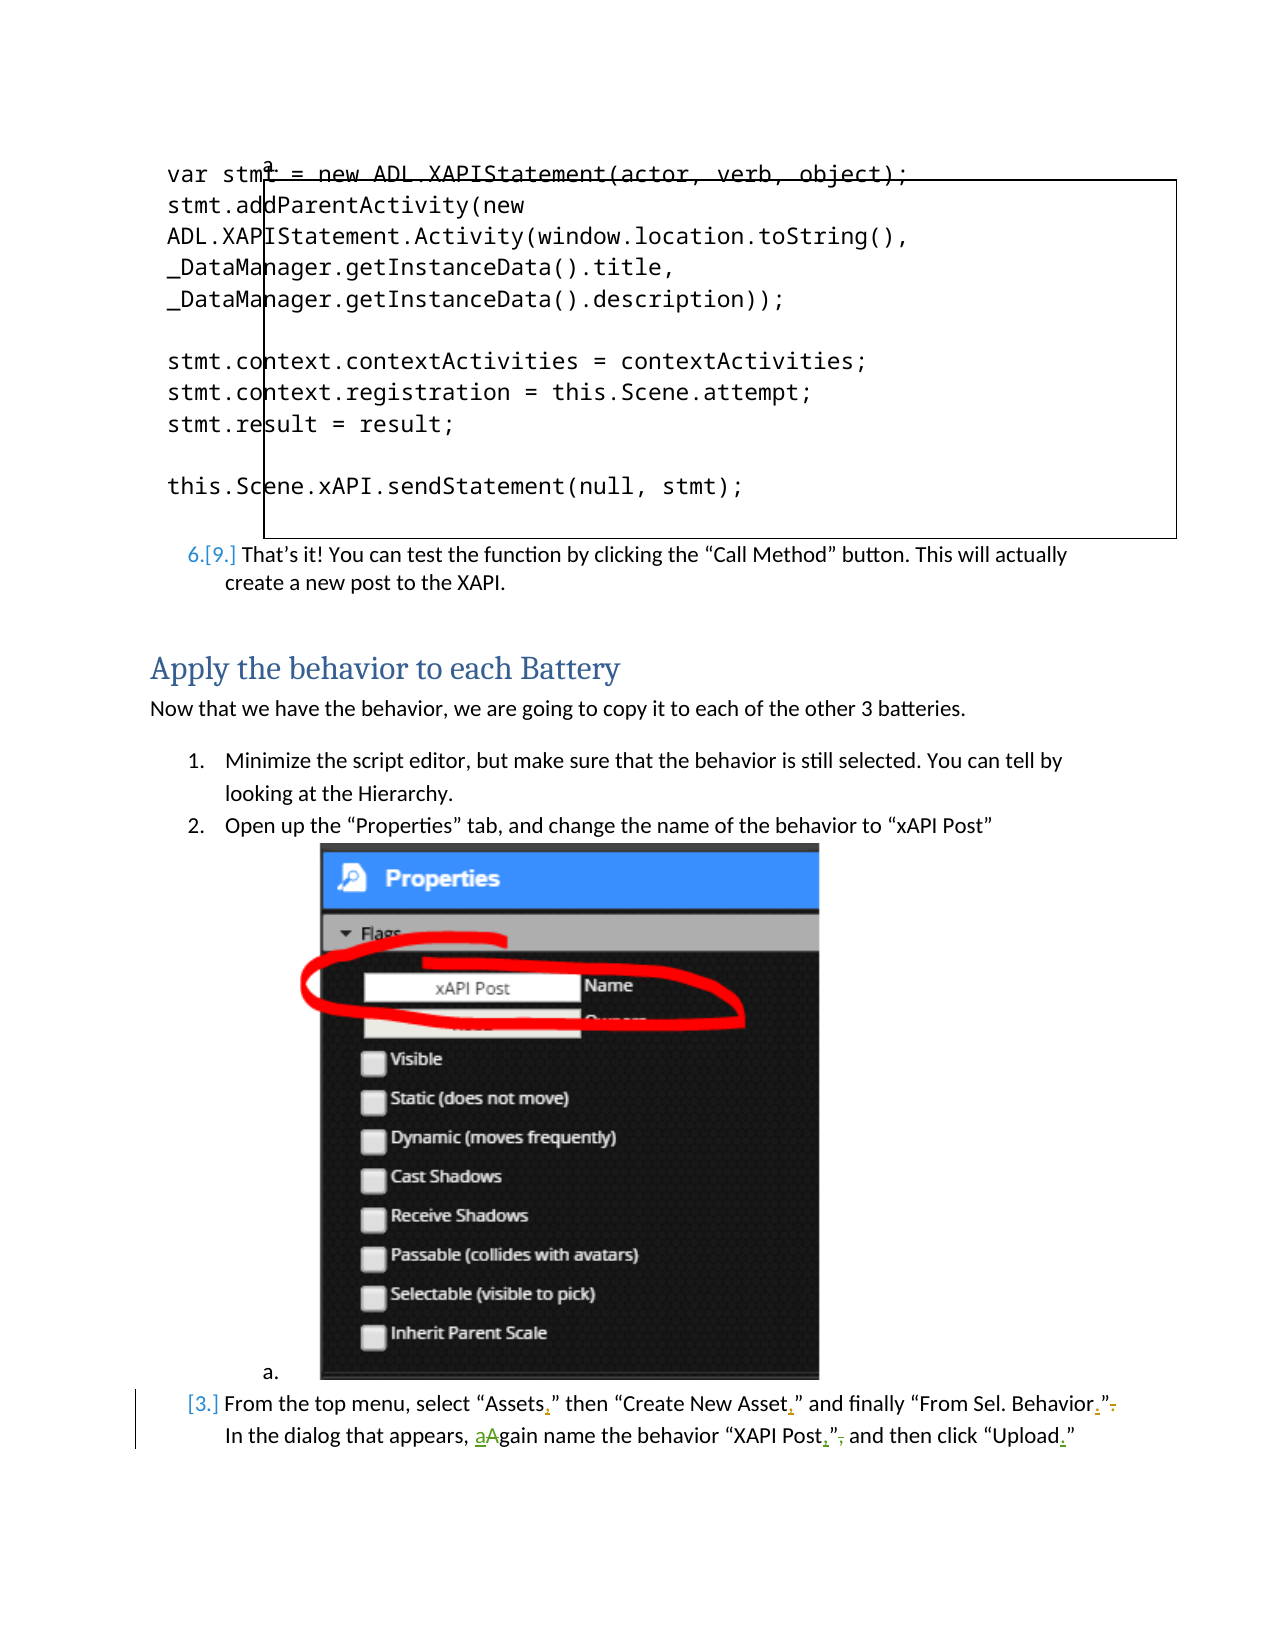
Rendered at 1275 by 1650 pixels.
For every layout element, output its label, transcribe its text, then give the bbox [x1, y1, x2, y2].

text Now that we have the behavior, we are going to copy it to each of the other 3 batteries. [150, 694, 1125, 722]
list Open up the “Properties” tab, and change the name of the behavior to “xAPI Post” [187, 811, 1125, 839]
picture [300, 843, 821, 1380]
list Minimize the script editor, but make sure that the behavior is still selected. You can tell by looking at the Hierarchy. [187, 747, 1125, 807]
list From the top menu, select “Assets” then “Create New Asset” and finally “From Sel. Behavior” In the dialog that appears, gain name the behavior “XAPI Post” and then click “Upload” [187, 1389, 1125, 1449]
list That’s it! You can test the function by clicking the “Call Method” button. This will actually create a new post to the XAPI. [187, 541, 1125, 597]
subtitle Apply the behavior to each Battery [150, 649, 1125, 688]
